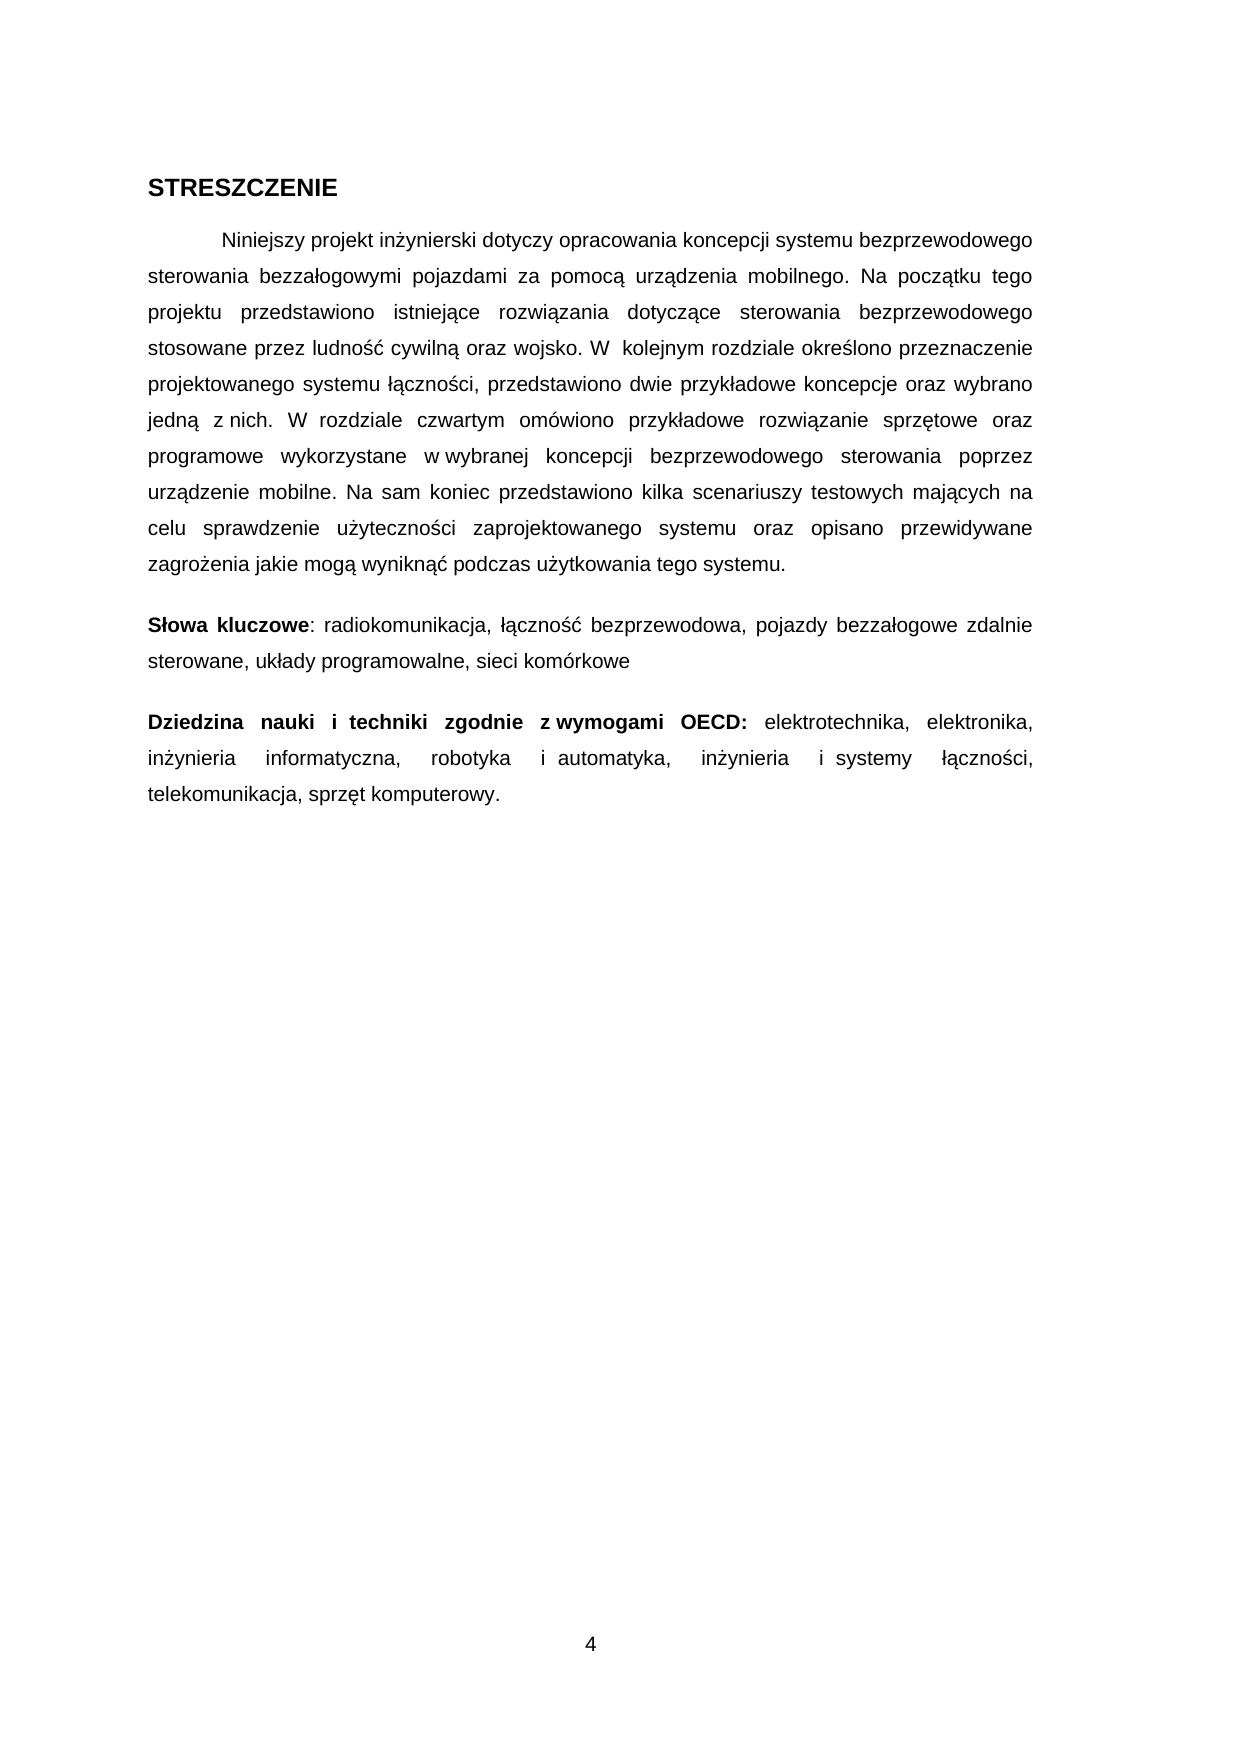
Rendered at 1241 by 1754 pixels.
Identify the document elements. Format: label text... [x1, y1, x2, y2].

text Słowa kluczowe: radiokomunikacja, łączność bezprzewodowa, pojazdy bezzałogowe zdalnie sterowane, układy programowalne, sieci komórkowe [148, 613, 1033, 673]
text STRESZCZENIE [148, 173, 1033, 201]
text Dziedzina nauki i techniki zgodnie z wymogami OECD: elektrotechnika, elektronika, inżynieria informatyczna, robotyka i automatyka, inżynieria i systemy łączności, telekomunikacja, sprzęt komputerowy. [148, 709, 1033, 805]
text Niniejszy projekt inżynierski dotyczy opracowania koncepcji systemu bezprzewodowego sterowania bezzałogowymi pojazdami za pomocą urządzenia mobilnego. Na początku tego projektu przedstawiono istniejące rozwiązania dotyczące sterowania bezprzewodowego stosowane przez ludność cywilną oraz wojsko. W kolejnym rozdziale określono przeznaczenie projektowanego systemu łączności, przedstawiono dwie przykładowe koncepcje oraz wybrano jedną z nich. W rozdziale czwartym omówiono przykładowe rozwiązanie sprzętowe oraz programowe wykorzystane w wybranej koncepcji bezprzewodowego sterowania poprzez urządzenie mobilne. Na sam koniec przedstawiono kilka scenariuszy testowych mających na celu sprawdzenie użyteczności zaprojektowanego systemu oraz opisano przewidywane zagrożenia jakie mogą wyniknąć podczas użytkowania tego systemu. [148, 228, 1033, 576]
